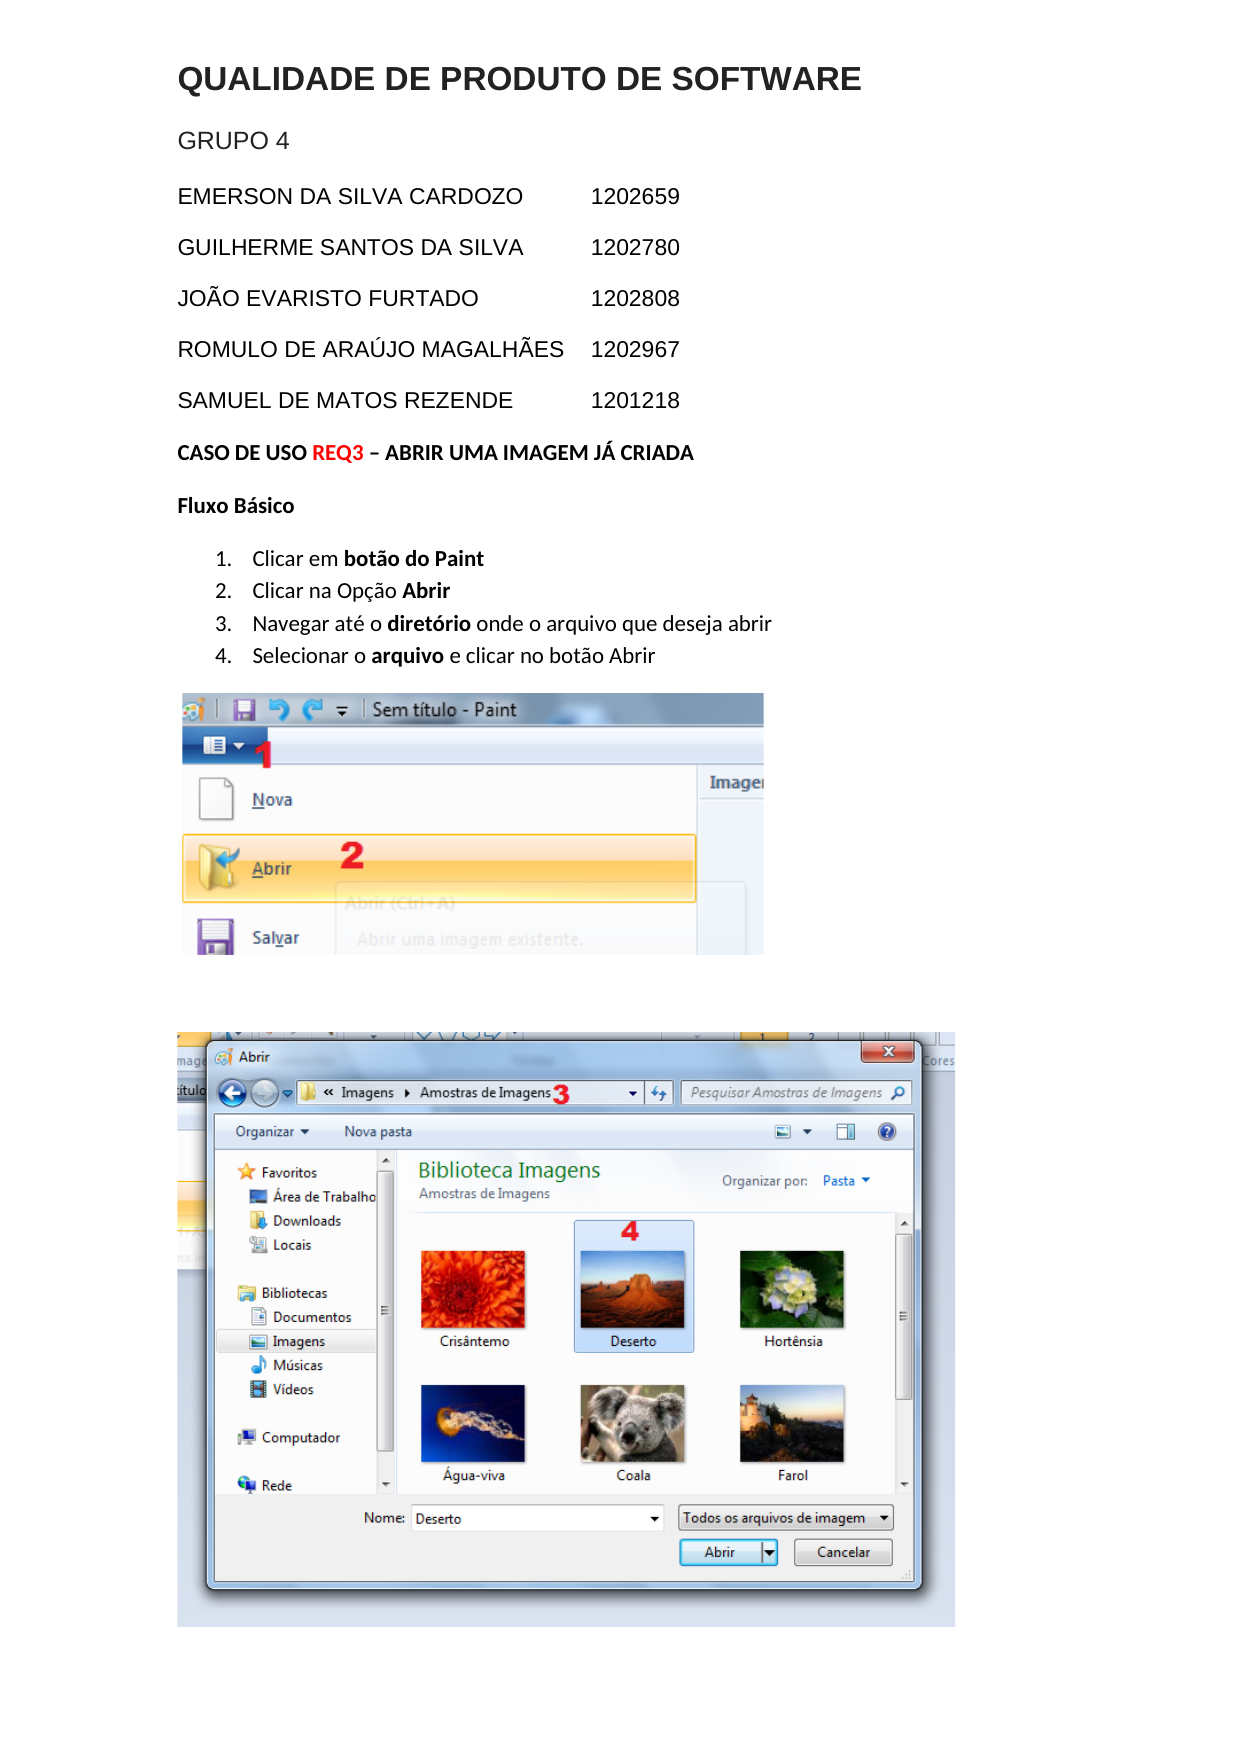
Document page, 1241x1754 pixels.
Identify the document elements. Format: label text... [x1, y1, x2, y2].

list Selecionar o arquivo e clicar no botão Abrir [215, 641, 1063, 669]
picture [182, 693, 764, 955]
text ROMULO DE ARAÚJO MAGALHÃES 1202967 [177, 336, 1063, 362]
text SAMUEL DE MATOS REZENDE 1201218 [177, 387, 1063, 413]
picture [177, 1032, 956, 1627]
text JOÃO EVARISTO FURTADO 1202808 [177, 285, 1063, 311]
list Clicar em botão do Paint [215, 544, 1063, 572]
text Fluxo Básico [177, 491, 1063, 519]
text GRUPO 4 [177, 126, 1063, 155]
text EMERSON DA SILVA CARDOZO 1202659 [177, 183, 1063, 209]
text CASO DE USO REQ3 – ABRIR UMA IMAGEM JÁ CRIADA [177, 438, 1063, 466]
list Clicar na Opção Abrir [215, 576, 1063, 604]
text GUILHERME SANTOS DA SILVA 1202780 [177, 234, 1063, 260]
text QUALIDADE DE PRODUTO DE SOFTWARE [177, 59, 1063, 97]
list Navegar até o diretório onde o arquivo que deseja abrir [215, 609, 1063, 637]
